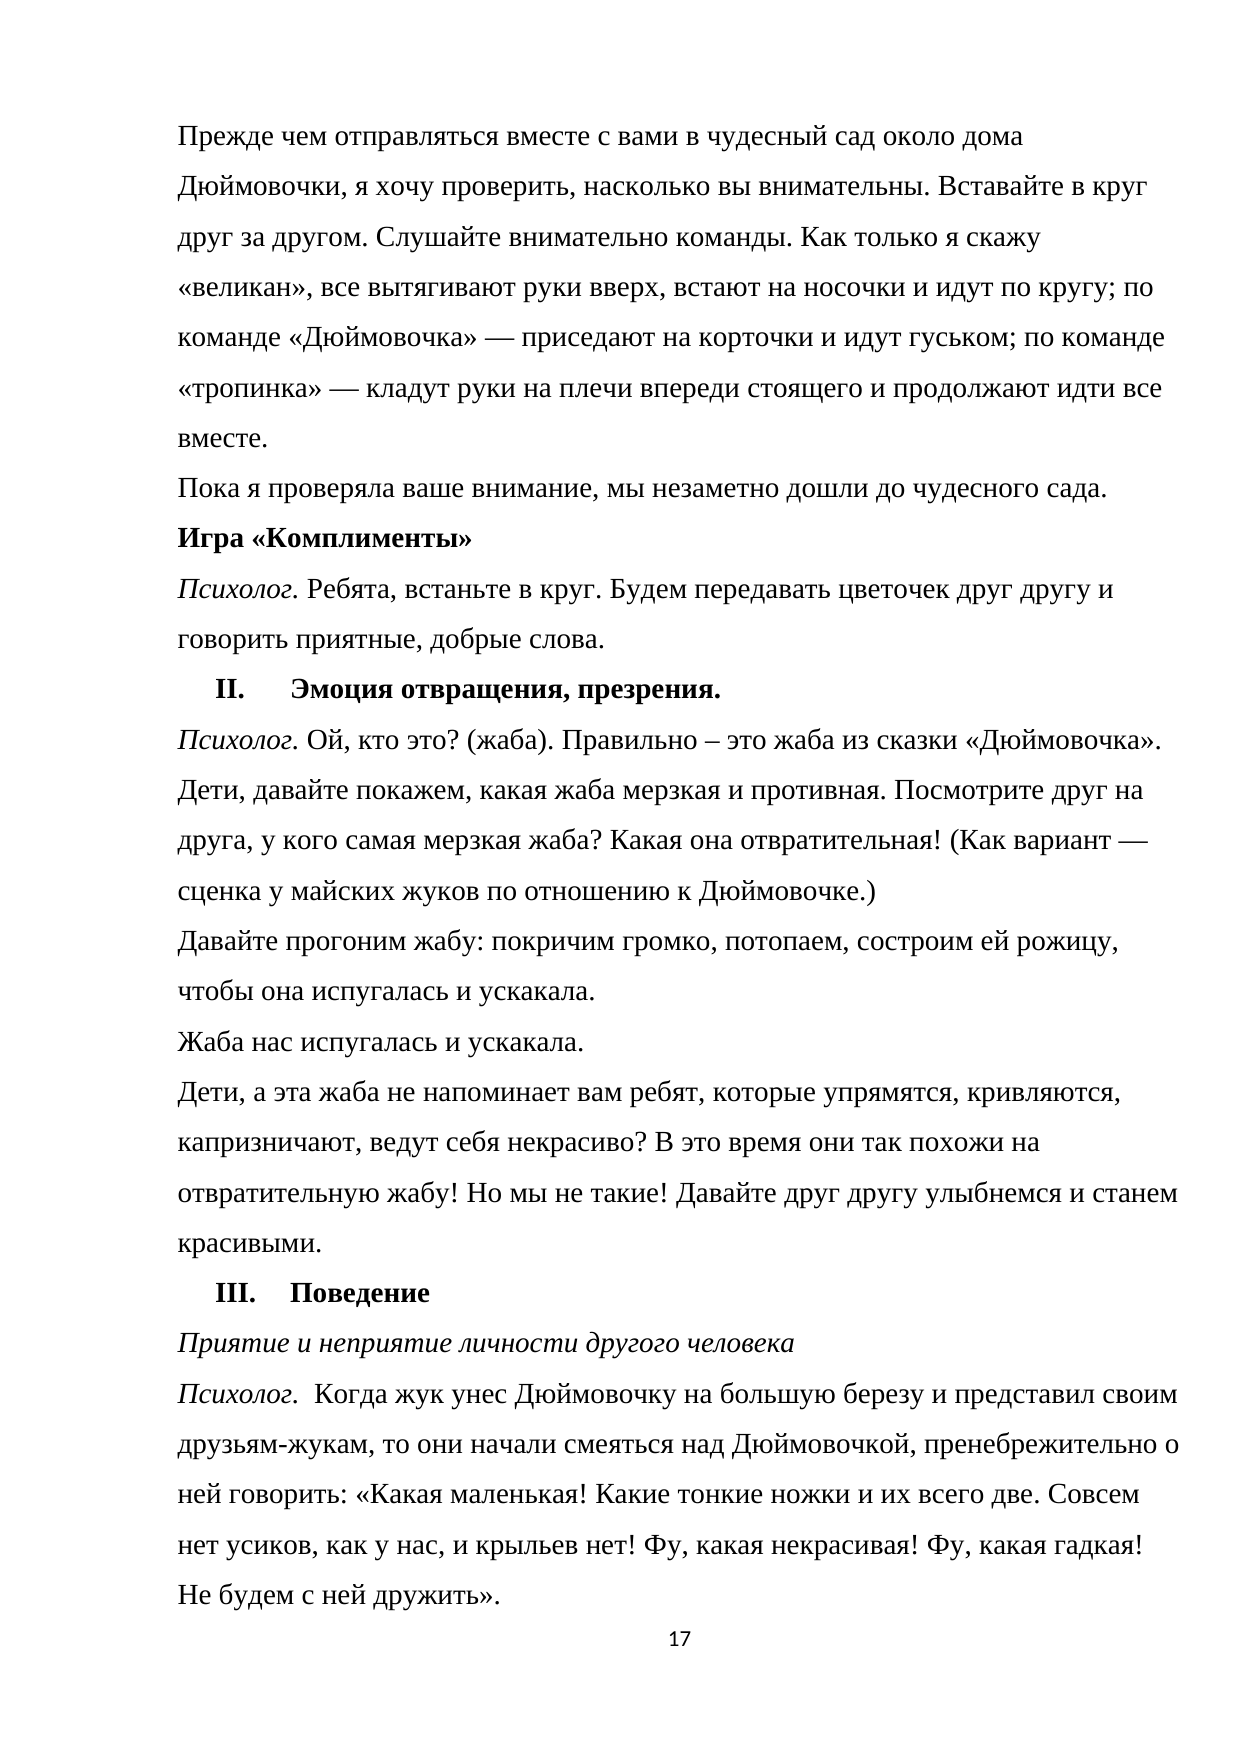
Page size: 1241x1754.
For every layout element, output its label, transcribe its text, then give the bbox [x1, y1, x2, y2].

text Психолог. Ой, кто это? (жаба). Правильно – это жаба из сказки «Дюймовочка». Дети, давайте покажем, какая жаба мерзкая и противная. Посмотрите друг на друга, у кого самая мерзкая жаба? Какая она отвратительная! (Как вариант — сценка у майских жуков по отношению к Дюймовочке.) [177, 722, 1181, 906]
text Дети, а эта жаба не напоминает вам ребят, которые упрямятся, кривляются, капризничают, ведут себя некрасиво? В это время они так похожи на отвратительную жабу! Но мы не такие! Давайте друг другу улыбнемся и станем красивыми. [177, 1074, 1181, 1258]
text Жаба нас испугалась и ускакала. [177, 1024, 1181, 1057]
text Пока я проверяла ваше внимание, мы незаметно дошли до чудесного сада. [177, 470, 1181, 504]
text Приятие и неприятие личности другого человека [177, 1326, 1181, 1359]
text Психолог. Когда жук унес Дюймовочку на большую березу и представил своим друзьям-жукам, то они начали смеяться над Дюймовочкой, пренебрежительно о ней говорить: «Какая маленькая! Какие тонкие ножки и их всего две. Совсем нет усиков, как у нас, и крыльев нет! Фу, какая некрасивая! Фу, какая гадкая! Не будем с ней дружить». [177, 1376, 1181, 1611]
list Эмоция отвращения, презрения. [215, 672, 1181, 705]
list Поведение [215, 1275, 1181, 1309]
text Прежде чем отправляться вместе с вами в чудесный сад около дома Дюймовочки, я хочу проверить, насколько вы внимательны. Вставайте в круг друг за другом. Слушайте внимательно команды. Как только я скажу «великан», все вытягивают руки вверх, встают на носочки и идут по кругу; по команде «Дюймовочка» — приседают на корточки и идут гуськом; по команде «тропинка» — кладут руки на плечи впереди стоящего и продолжают идти все вместе. [177, 118, 1181, 453]
text Давайте прогоним жабу: покричим громко, потопаем, состроим ей рожицу, чтобы она испугалась и ускакала. [177, 923, 1181, 1007]
text Психолог. Ребята, встаньте в круг. Будем передавать цветочек друг другу и говорить приятные, добрые слова. [177, 571, 1181, 655]
text Игра «Комплименты» [177, 521, 1181, 554]
